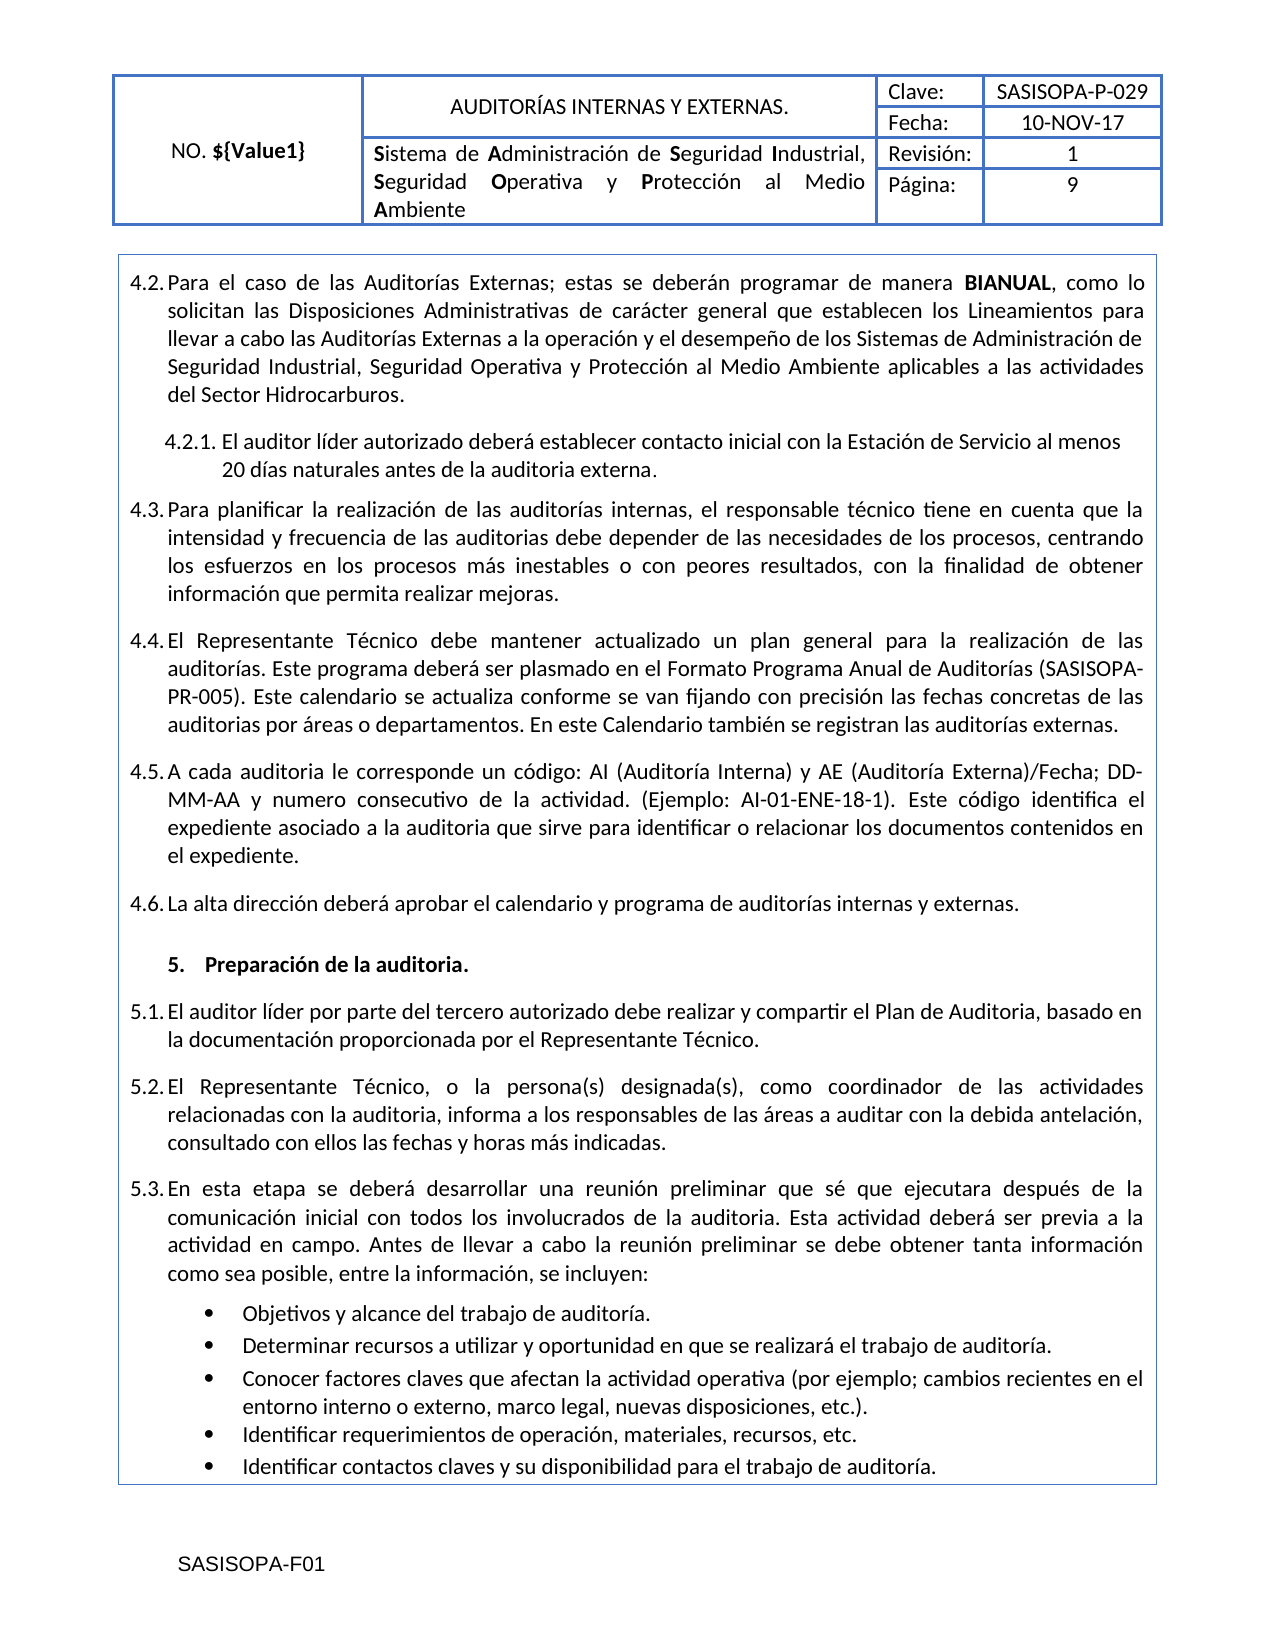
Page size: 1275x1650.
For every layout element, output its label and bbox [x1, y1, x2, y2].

table_cell [119, 255, 1156, 1483]
